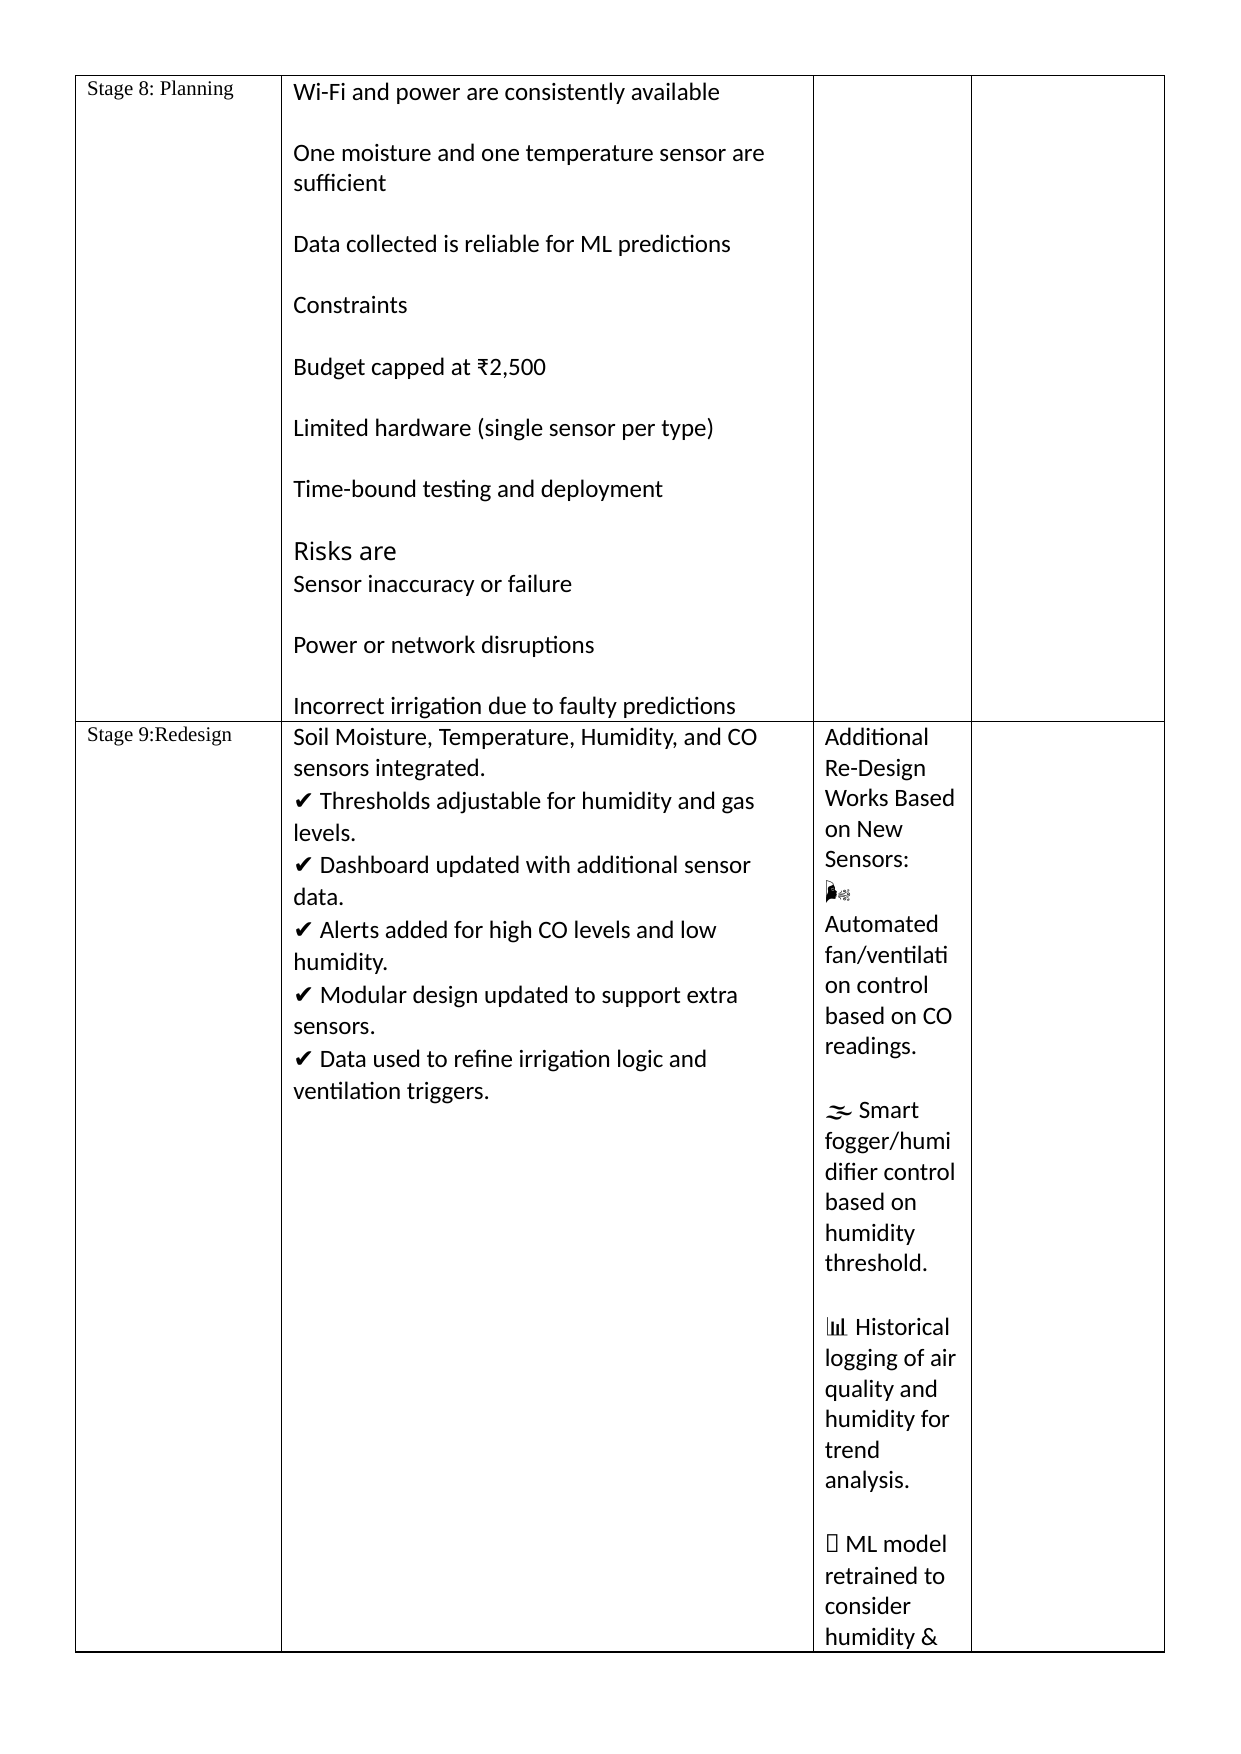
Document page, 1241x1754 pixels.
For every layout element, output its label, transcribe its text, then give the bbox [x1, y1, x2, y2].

table_cell Stage 9:Redesign [76, 722, 281, 1651]
table_cell Stage 8: Planning [76, 76, 281, 721]
table_cell Wi-Fi and power are consistently available One moisture and one temperature sensor are sufficient Data collected is reliable for ML predictions Constraints Budget capped at ₹2,500 Limited hardware (single sensor per type) Time-bound testing and deployment Risks are Sensor inaccuracy or failure Power or network disruptions Incorrect irrigation due to faulty predictions [282, 76, 813, 721]
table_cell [814, 722, 971, 1651]
table_cell [972, 76, 1164, 721]
table_cell [972, 722, 1164, 1651]
table_cell [814, 76, 971, 721]
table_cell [282, 722, 813, 1651]
